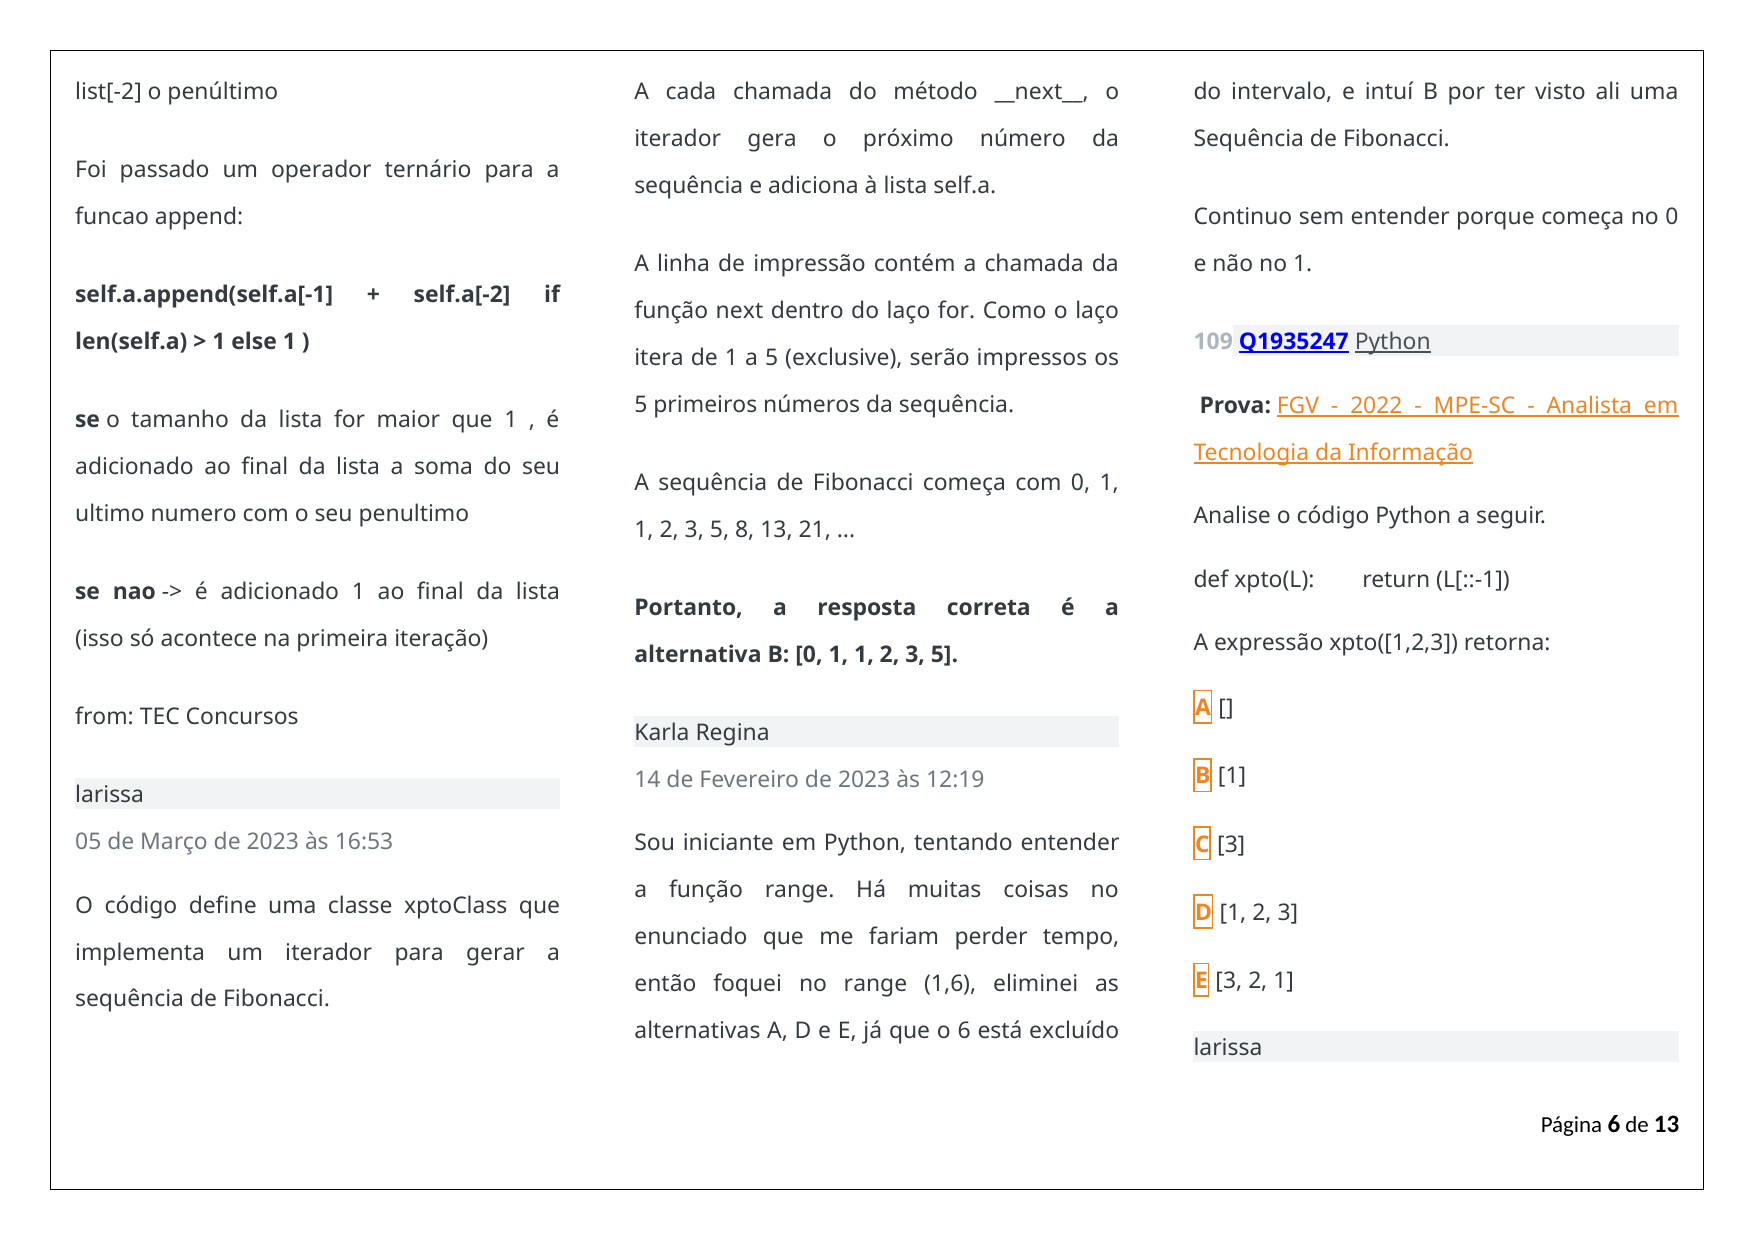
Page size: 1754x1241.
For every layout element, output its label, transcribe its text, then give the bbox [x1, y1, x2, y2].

text from: TEC Concursos [75, 700, 560, 731]
text O código define uma classe xptoClass que implementa um iterador para gerar a sequência de Fibonacci. [75, 888, 560, 1013]
text 05 de Março de 2023 às 16:53 [75, 825, 560, 856]
text larissa [1193, 1031, 1679, 1062]
text Portanto, a resposta correta é a alternativa B: [0, 1, 1, 2, 3, 5]. [634, 591, 1119, 669]
text se o tamanho da lista for maior que 1 , é adicionado ao final da lista a soma do seu ultimo numero com o seu penultimo [75, 403, 560, 528]
text Sou iniciante em Python, tentando entender a função range. Há muitas coisas no enunciado que me fariam perder tempo, então foquei no range (1,6), eliminei as alternativas A, D e E, já que o 6 está excluído do intervalo, e intuí B por ter visto ali uma Sequência de Fibonacci. [1193, 75, 1679, 153]
text Sou iniciante em Python, tentando entender a função range. Há muitas coisas no enunciado que me fariam perder tempo, então foquei no range (1,6), eliminei as alternativas A, D e E, já que o 6 está excluído do intervalo, e intuí B por ter visto ali uma Sequência de Fibonacci. [634, 826, 1119, 1045]
text C [3] [1195, 828, 1209, 859]
text Foi passado um operador ternário para a funcao append: [75, 153, 560, 231]
text list[-2] o penúltimo [75, 75, 560, 106]
text C [3] [1211, 826, 1679, 860]
text A [] [1195, 691, 1211, 714]
text 14 de Fevereiro de 2023 às 12:19 [634, 762, 1119, 794]
text B [1] [1195, 760, 1210, 791]
text A [] [1212, 689, 1679, 724]
text Prova: FGV - 2022 - MPE-SC - Analista em Tecnologia da Informação [1193, 388, 1679, 467]
text Analise o código Python a seguir. [1193, 499, 1679, 530]
text 109 Q1935247 Python [1233, 325, 1679, 356]
text A sequência de Fibonacci começa com 0, 1, 1, 2, 3, 5, 8, 13, 21, ... [634, 466, 1119, 544]
text A expressão xpto([1,2,3]) retorna: [1193, 626, 1679, 657]
text E [3, 2, 1] [1209, 962, 1679, 997]
text D [1, 2, 3] [1213, 894, 1679, 929]
text larissa [75, 778, 560, 809]
text A cada chamada do método __next__, o iterador gera o próximo número da sequência e adiciona à lista self.a. [634, 75, 1119, 200]
text B [1] [1212, 758, 1679, 792]
text Continuo sem entender porque começa no 0 e não no 1. [1193, 200, 1679, 278]
text A linha de impressão contém a chamada da função next dentro do laço for. Como o laço itera de 1 a 5 (exclusive), serão impressos os 5 primeiros números da sequência. [634, 247, 1119, 419]
text def xpto(L): return (L[::-1]) [1193, 562, 1679, 594]
text self.a.append(self.a[-1] + self.a[-2] if len(self.a) > 1 else 1 ) [75, 278, 560, 356]
text Karla Regina [634, 716, 1119, 747]
text se nao -> é adicionado 1 ao final da lista (isso só acontece na primeira iteração) [75, 575, 560, 653]
